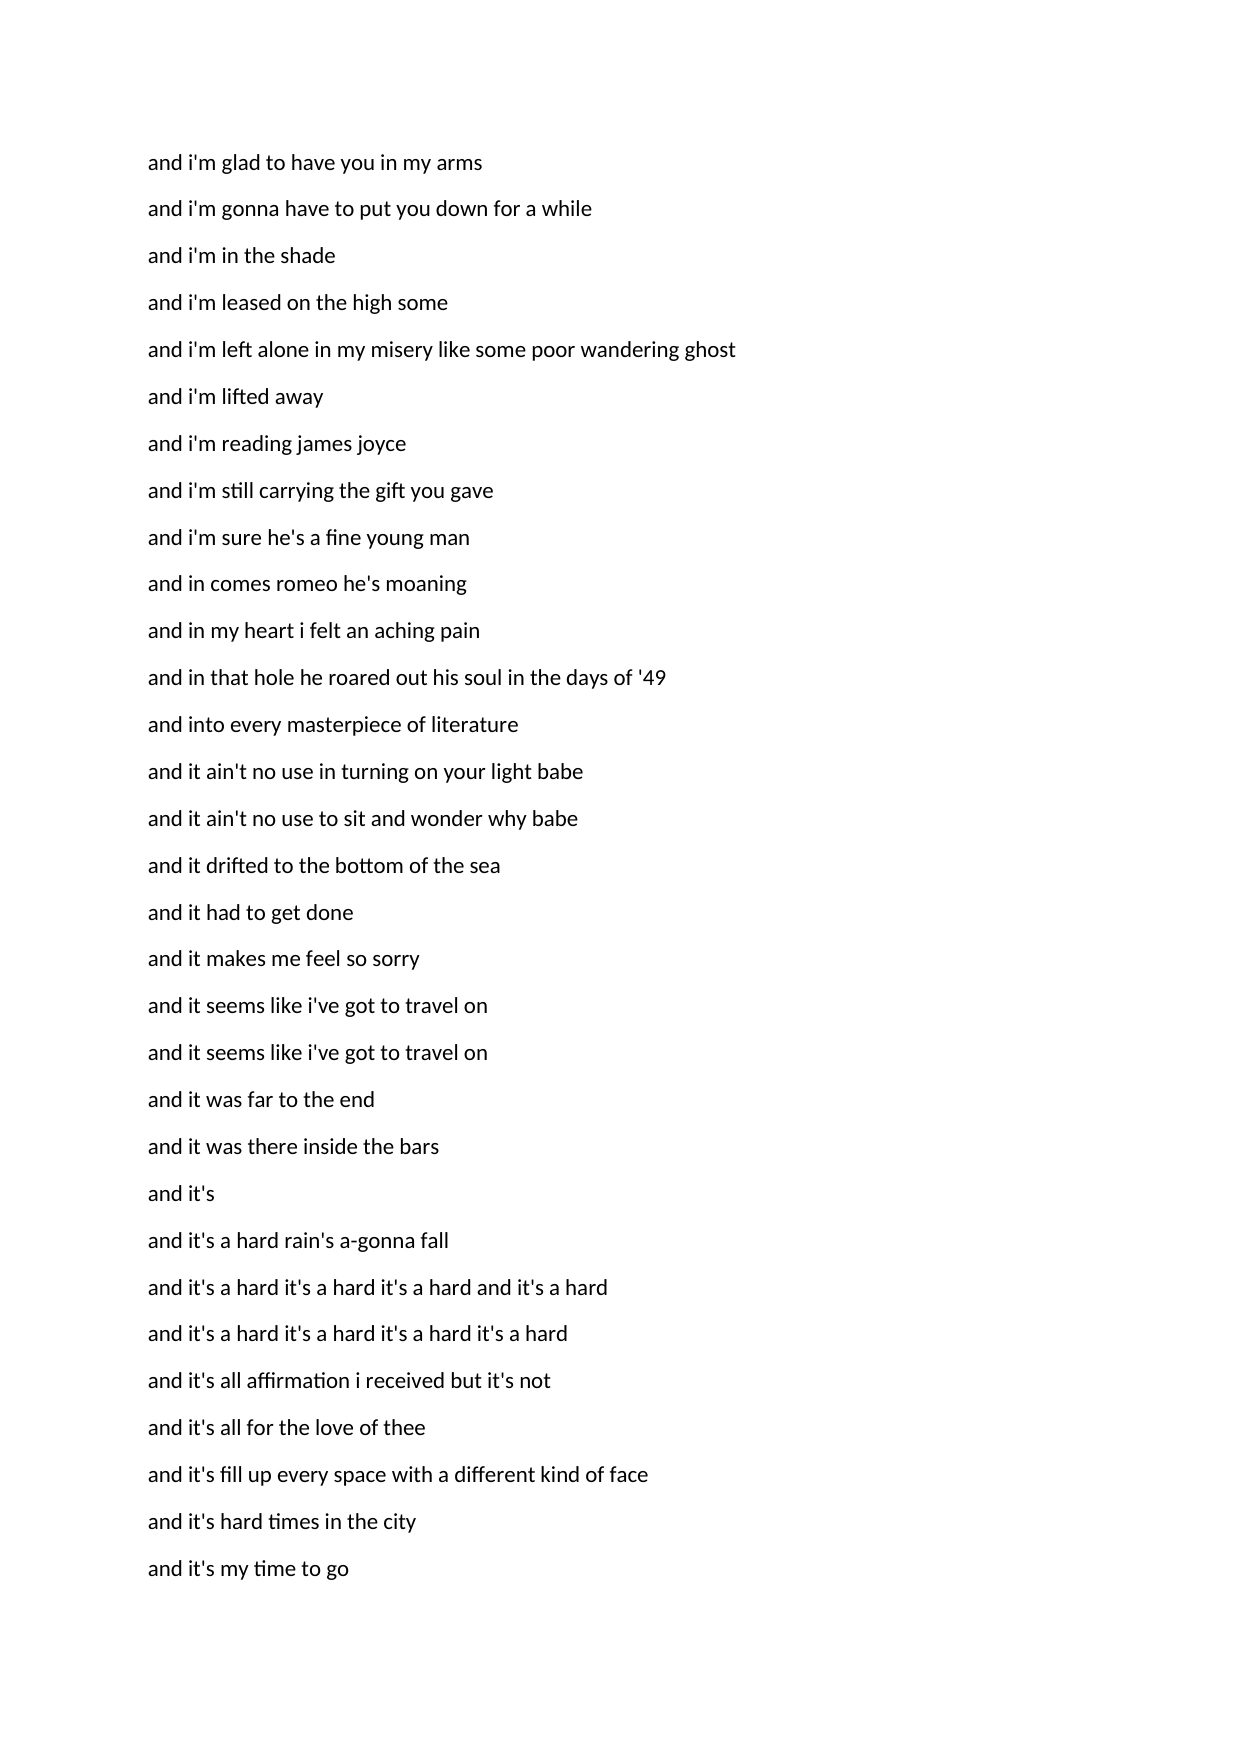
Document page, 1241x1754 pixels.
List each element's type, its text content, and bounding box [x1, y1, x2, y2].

text and it ain't no use in turning on your light babe [148, 757, 1093, 785]
text and i'm gonna have to put you down for a while [148, 194, 1093, 222]
text and into every masterpiece of literature [148, 710, 1093, 738]
text and it ain't no use to sit and wonder why babe [148, 804, 1093, 832]
text and it's all for the love of thee [148, 1413, 1093, 1441]
text and i'm still carrying the gift you gave [148, 476, 1093, 504]
text and it was there inside the bars [148, 1132, 1093, 1160]
text and in comes romeo he's moaning [148, 569, 1093, 597]
text and it seems like i've got to travel on [148, 1038, 1093, 1066]
text and i'm lifted away [148, 382, 1093, 410]
text and i'm reading james joyce [148, 429, 1093, 457]
text and it's fill up every space with a different kind of face [148, 1460, 1093, 1488]
text and it drifted to the bottom of the sea [148, 851, 1093, 879]
text and i'm in the shade [148, 241, 1093, 269]
text and it's hard times in the city [148, 1507, 1093, 1535]
text and i'm left alone in my misery like some poor wandering ghost [148, 335, 1093, 363]
text and it had to get done [148, 898, 1093, 926]
text and i'm leased on the high some [148, 288, 1093, 316]
text and it makes me feel so sorry [148, 944, 1093, 972]
text and i'm glad to have you in my arms [148, 148, 1093, 176]
text and in that hole he roared out his soul in the days of '49 [148, 663, 1093, 691]
text and i'm sure he's a fine young man [148, 523, 1093, 551]
text and it's a hard rain's a-gonna fall [148, 1226, 1093, 1254]
text and it's a hard it's a hard it's a hard it's a hard [148, 1319, 1093, 1347]
text and it was far to the end [148, 1085, 1093, 1113]
text and in my heart i felt an aching pain [148, 616, 1093, 644]
text and it's a hard it's a hard it's a hard and it's a hard [148, 1273, 1093, 1301]
text and it's all affirmation i received but it's not [148, 1366, 1093, 1394]
text and it's [148, 1179, 1093, 1207]
text and it's my time to go [148, 1554, 1093, 1582]
text and it seems like i've got to travel on [148, 991, 1093, 1019]
